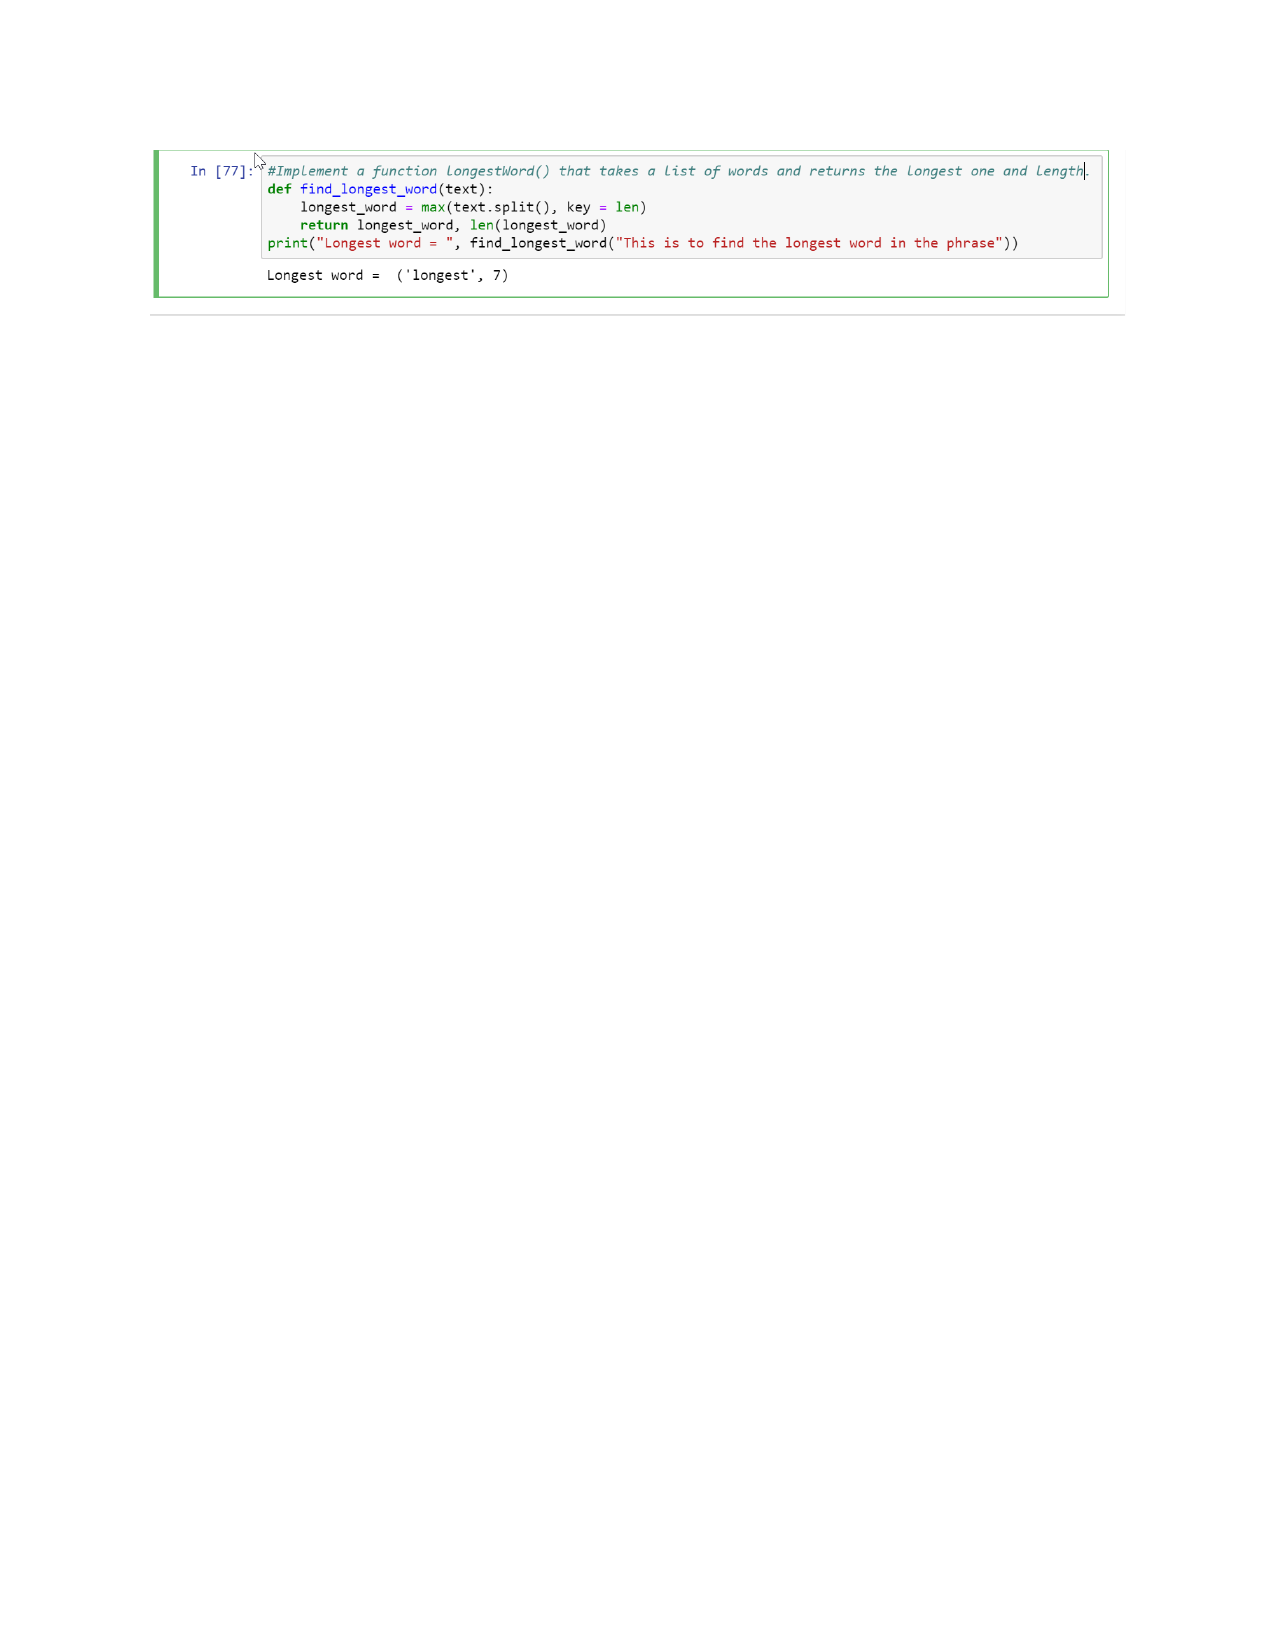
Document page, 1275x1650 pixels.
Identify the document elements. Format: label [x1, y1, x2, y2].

picture [150, 150, 1125, 316]
